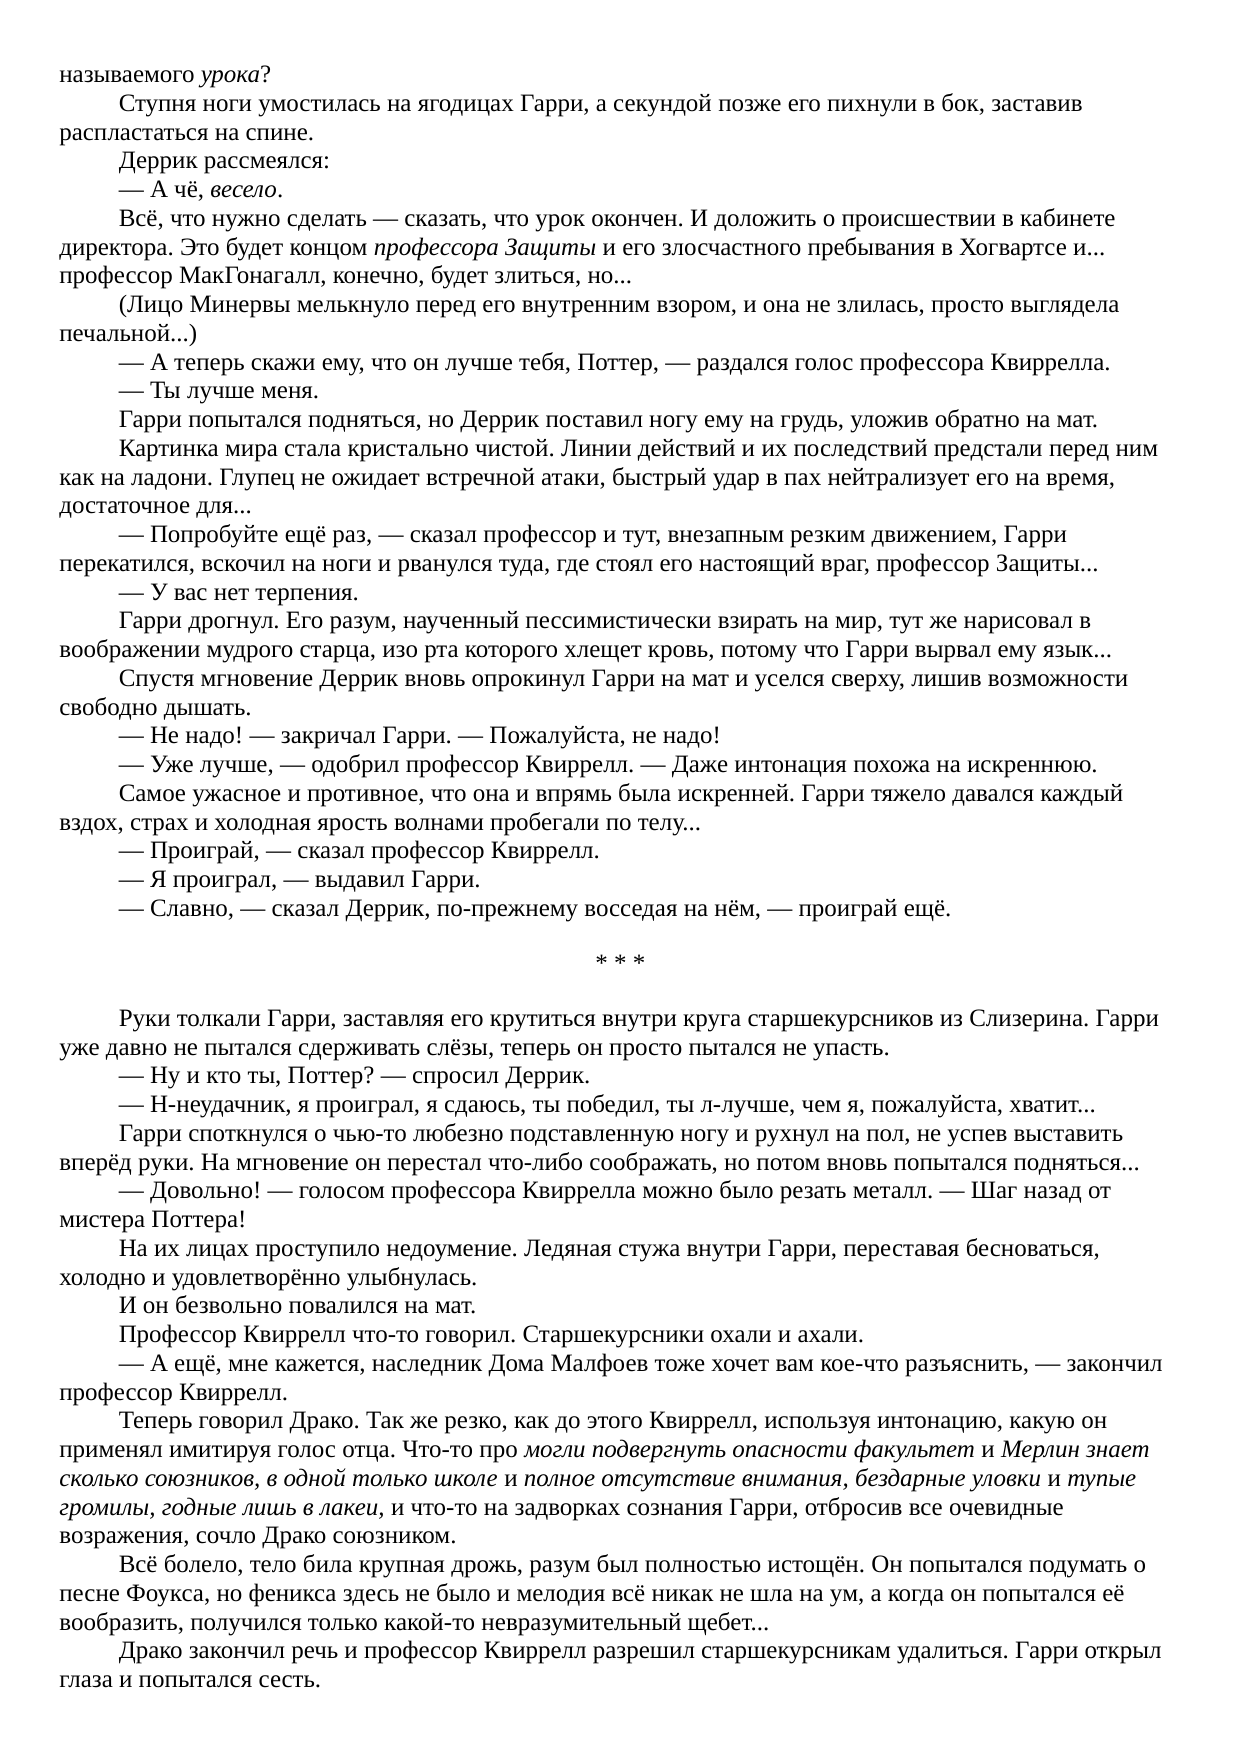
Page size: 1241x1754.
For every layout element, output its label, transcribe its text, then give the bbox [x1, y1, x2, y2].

text Деррик рассмеялся: [59, 145, 1181, 174]
text — А чё, весело. [59, 174, 1181, 203]
text — Проиграй, — сказал профессор Квиррелл. [59, 835, 1181, 864]
text Ступня ноги умостилась на ягодицах Гарри, а секундой позже его пихнули в бок, заставив распластаться на спине. [59, 88, 1181, 145]
text И он безвольно повалился на мат. [59, 1291, 1181, 1319]
text — Попробуйте ещё раз, — сказал профессор и тут, внезапным резким движением, Гарри перекатился, вскочил на ноги и рванулся туда, где стоял его настоящий враг, профессор Защиты... [59, 519, 1181, 577]
text Гарри споткнулся о чью-то любезно подставленную ногу и рухнул на пол, не успев выставить вперёд руки. На мгновение он перестал что-либо соображать, но потом вновь попытался подняться... [59, 1118, 1181, 1176]
text — А теперь скажи ему, что он лучше тебя, Поттер, — раздался голос профессора Квиррелла. [59, 347, 1181, 375]
text Профессор Квиррелл что-то говорил. Старшекурсники охали и ахали. [59, 1319, 1181, 1348]
text (Лицо Минервы мелькнуло перед его внутренним взором, и она не злилась, просто выглядела печальной...) [59, 289, 1181, 347]
text — У вас нет терпения. [59, 577, 1181, 605]
text Всё болело, тело била крупная дрожь, разум был полностью истощён. Он попытался подумать о песне Фоукса, но феникса здесь не было и мелодия всё никак не шла на ум, а когда он попытался её вообразить, получился только какой-то невразумительный щебет... [59, 1549, 1181, 1636]
text — Я проиграл, — выдавил Гарри. [59, 864, 1181, 893]
text Гарри дрогнул. Его разум, наученный пессимистически взирать на мир, тут же нарисовал в воображении мудрого старца, изо рта которого хлещет кровь, потому что Гарри вырвал ему язык... [59, 605, 1181, 663]
text Драко закончил речь и профессор Квиррелл разрешил старшекурсникам удалиться. Гарри открыл глаза и попытался сесть. [59, 1636, 1181, 1693]
text — Не надо! — закричал Гарри. — Пожалуйста, не надо! [59, 720, 1181, 749]
text Теперь говорил Драко. Так же резко, как до этого Квиррелл, используя интонацию, какую он применял имитируя голос отца. Что-то про могли подвергнуть опасности факультет и Мерлин знает сколько союзников, в одной только школе и полное отсутствие внимания, бездарные уловки и тупые громилы, годные лишь в лакеи, и что-то на задворках сознания Гарри, отбросив все очевидные возражения, сочло Драко союзником. [59, 1406, 1181, 1549]
text — Ты лучше меня. [59, 375, 1181, 404]
text Картинка мира стала кристально чистой. Линии действий и их последствий предстали перед ним как на ладони. Глупец не ожидает встречной атаки, быстрый удар в пах нейтрализует его на время, достаточное для... [59, 433, 1181, 519]
text — Уже лучше, — одобрил профессор Квиррелл. — Даже интонация похожа на искреннюю. [59, 749, 1181, 778]
text — Довольно! — голосом профессора Квиррелла можно было резать металл. — Шаг назад от мистера Поттера! [59, 1176, 1181, 1233]
text — Ну и кто ты, Поттер? — спросил Деррик. [59, 1061, 1181, 1089]
text * * * [59, 948, 1181, 977]
text — Славно, — сказал Деррик, по-прежнему восседая на нём, — проиграй ещё. [59, 893, 1181, 922]
text — А ещё, мне кажется, наследник Дома Малфоев тоже хочет вам кое-что разъяснить, — закончил профессор Квиррелл. [59, 1348, 1181, 1406]
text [59, 59, 1181, 88]
text Руки толкали Гарри, заставляя его крутиться внутри круга старшекурсников из Слизерина. Гарри уже давно не пытался сдерживать слёзы, теперь он просто пытался не упасть. [59, 1003, 1181, 1061]
text Гарри попытался подняться, но Деррик поставил ногу ему на грудь, уложив обратно на мат. [59, 404, 1181, 433]
text Спустя мгновение Деррик вновь опрокинул Гарри на мат и уселся сверху, лишив возможности свободно дышать. [59, 663, 1181, 720]
text Самое ужасное и противное, что она и впрямь была искренней. Гарри тяжело давался каждый вздох, страх и холодная ярость волнами пробегали по телу... [59, 778, 1181, 835]
text — Н-неудачник, я проиграл, я сдаюсь, ты победил, ты л-лучше, чем я, пожалуйста, хватит... [59, 1089, 1181, 1118]
text На их лицах проступило недоумение. Ледяная стужа внутри Гарри, переставая бесноваться, холодно и удовлетворённо улыбнулась. [59, 1233, 1181, 1291]
text Всё, что нужно сделать — сказать, что урок окончен. И доложить о происшествии в кабинете директора. Это будет концом профессора Защиты и его злосчастного пребывания в Хогвартсе и... профессор МакГонагалл, конечно, будет злиться, но... [59, 203, 1181, 289]
